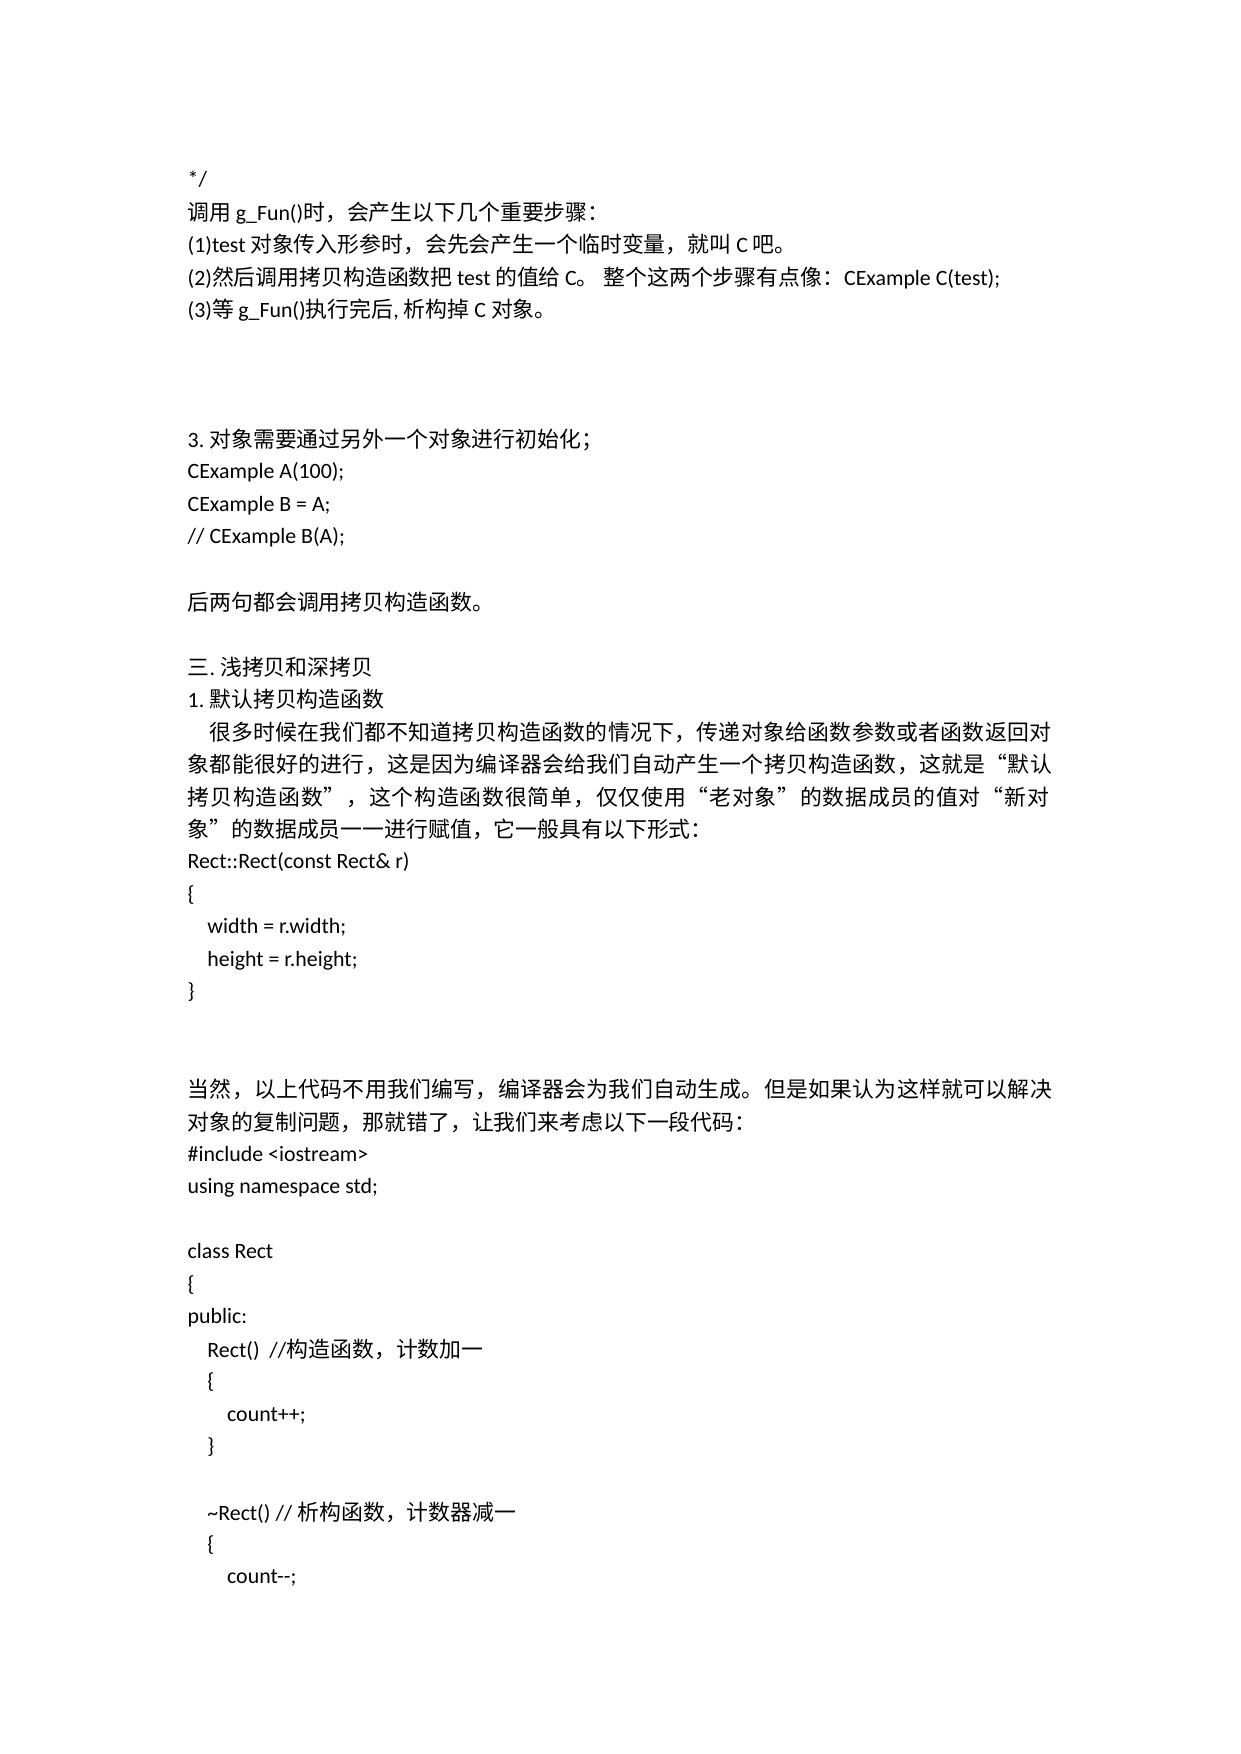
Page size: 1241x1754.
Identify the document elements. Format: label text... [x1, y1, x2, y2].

text 后两句都会调用拷贝构造函数。 [187, 584, 1053, 617]
text */ [187, 162, 1053, 194]
text (2)然后调用拷贝构造函数把test的值给C。 整个这两个步骤有点像：CExample C(test); [187, 259, 1053, 292]
text 调用g_Fun()时，会产生以下几个重要步骤： [187, 194, 1053, 227]
text count--; [187, 1559, 1053, 1592]
text CExample A(100); [187, 454, 1053, 487]
text // CExample B(A); [187, 519, 1053, 552]
text Rect::Rect(const Rect& r) [187, 844, 1053, 877]
text count++; [187, 1397, 1053, 1429]
text ~Rect() // 析构函数，计数器减一 [187, 1494, 1053, 1527]
text 3. 对象需要通过另外一个对象进行初始化； [187, 422, 1053, 454]
text class Rect [187, 1234, 1053, 1267]
text 1. 默认拷贝构造函数 [187, 682, 1053, 714]
text using namespace std; [187, 1169, 1053, 1202]
text public: [187, 1299, 1053, 1332]
text #include <iostream> [187, 1137, 1053, 1169]
text } [187, 1429, 1053, 1462]
text Rect() //构造函数，计数加一 [187, 1332, 1053, 1364]
text } [187, 974, 1053, 1007]
text height = r.height; [187, 942, 1053, 974]
text 三. 浅拷贝和深拷贝 [187, 649, 1053, 682]
text width = r.width; [187, 909, 1053, 942]
text { [187, 877, 1053, 909]
text (1)test对象传入形参时，会先会产生一个临时变量，就叫 C 吧。 [187, 227, 1053, 259]
text 很多时候在我们都不知道拷贝构造函数的情况下，传递对象给函数参数或者函数返回对象都能很好的进行，这是因为编译器会给我们自动产生一个拷贝构造函数，这就是“默认拷贝构造函数”，这个构造函数很简单，仅仅使用“老对象”的数据成员的值对“新对象”的数据成员一一进行赋值，它一般具有以下形式： [187, 714, 1053, 844]
text (3)等g_Fun()执行完后, 析构掉 C 对象。 [187, 292, 1053, 324]
text { [187, 1267, 1053, 1299]
text 当然，以上代码不用我们编写，编译器会为我们自动生成。但是如果认为这样就可以解决对象的复制问题，那就错了，让我们来考虑以下一段代码： [187, 1072, 1053, 1137]
text CExample B = A; [187, 487, 1053, 519]
text { [187, 1527, 1053, 1559]
text { [187, 1364, 1053, 1397]
